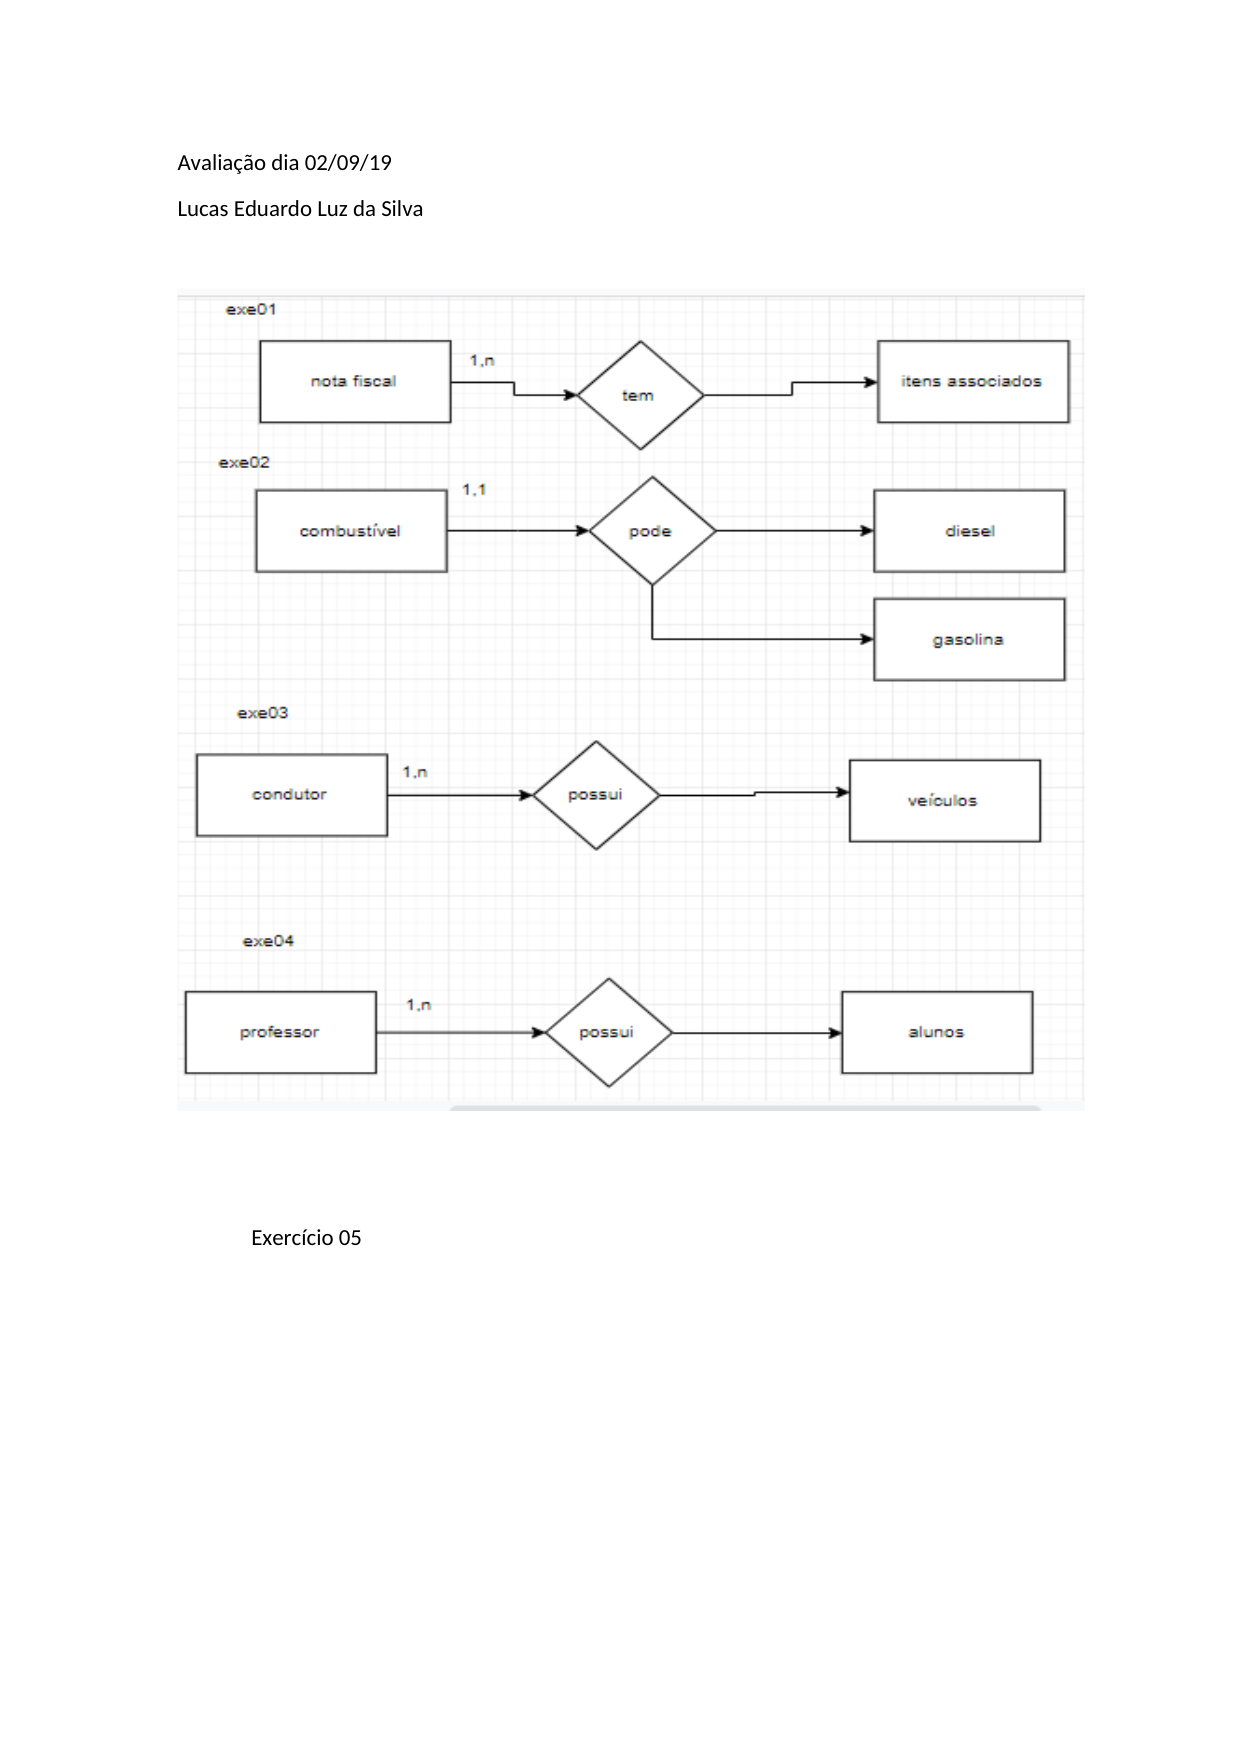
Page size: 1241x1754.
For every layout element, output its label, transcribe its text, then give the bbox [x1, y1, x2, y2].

text Lucas Eduardo Luz da Silva [177, 194, 1063, 222]
text Exercício 05 [177, 1223, 1063, 1251]
picture [177, 288, 1085, 1111]
text Avaliação dia 02/09/19 [177, 148, 1063, 176]
